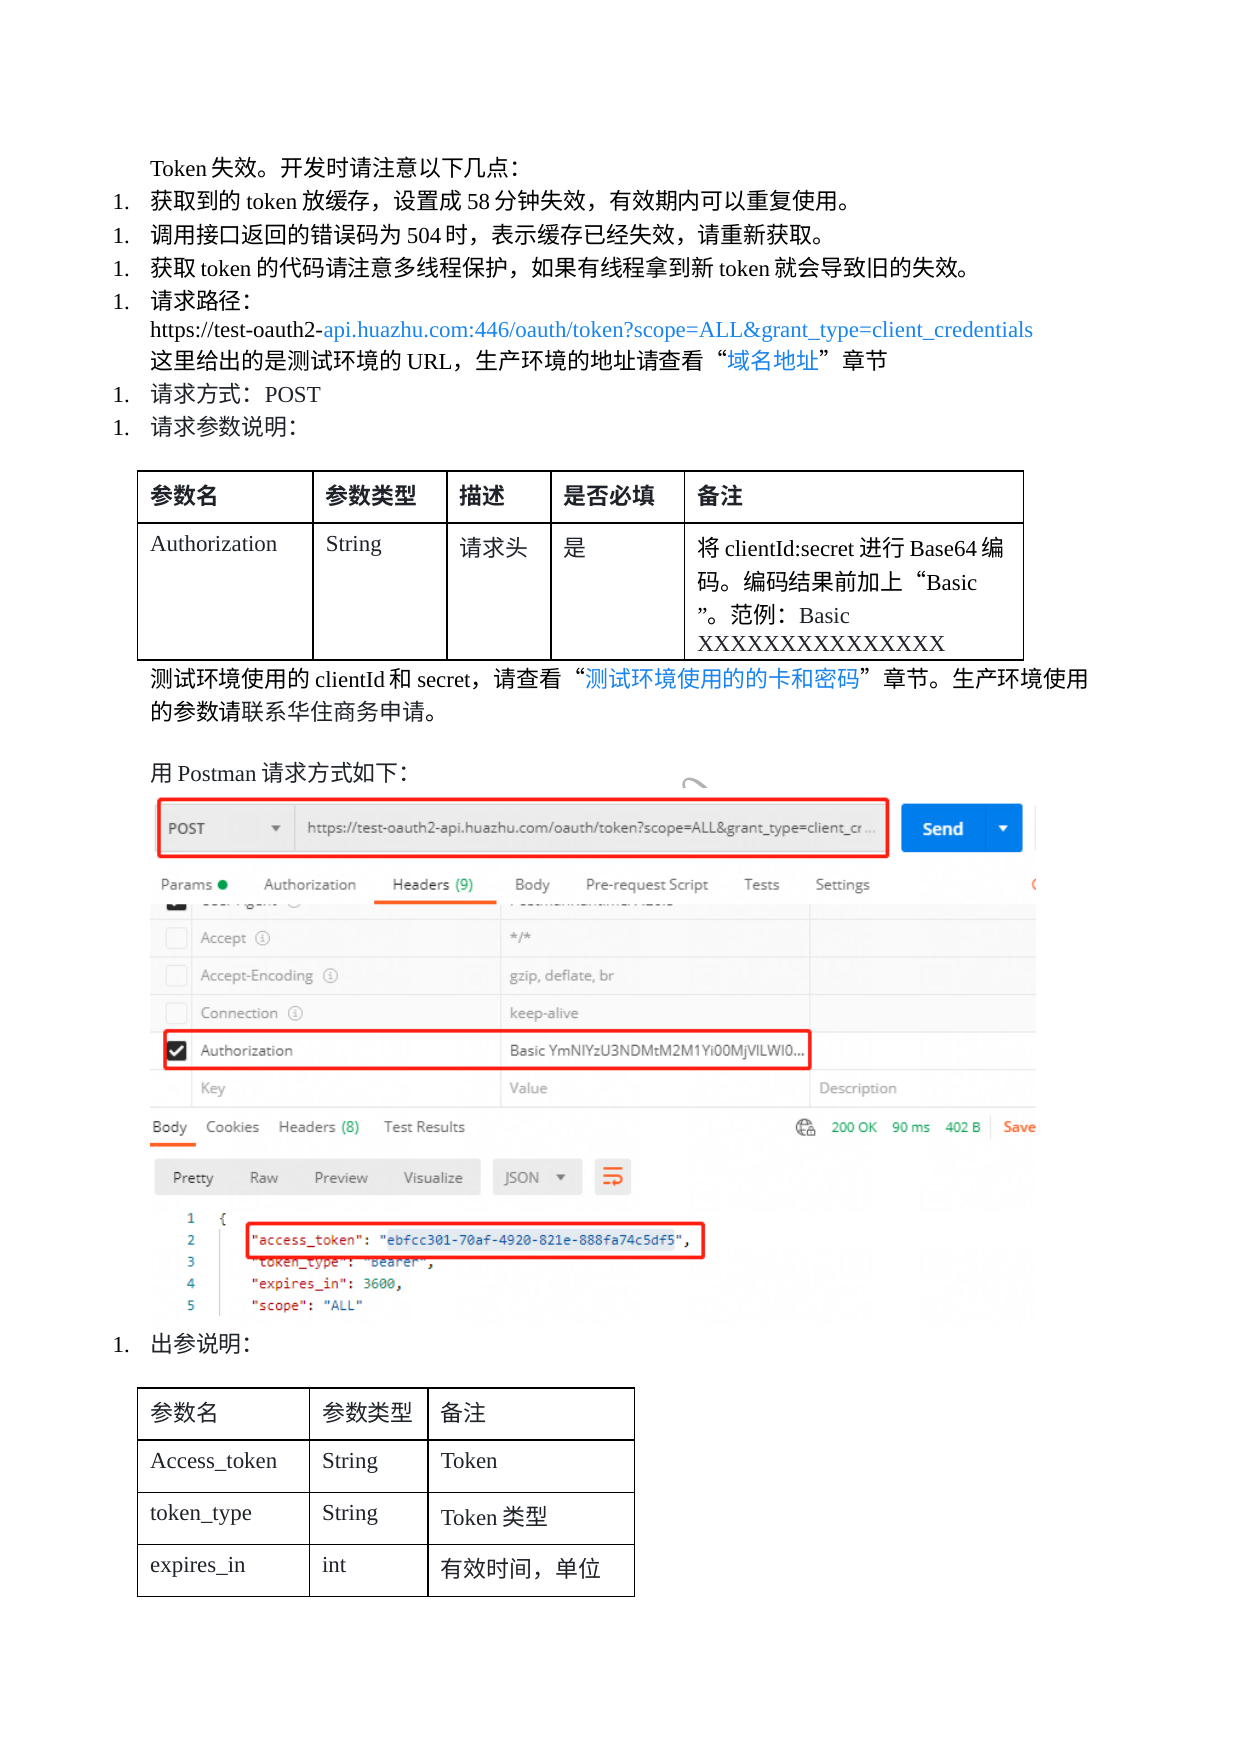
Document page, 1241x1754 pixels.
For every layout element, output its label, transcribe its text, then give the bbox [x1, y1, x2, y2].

table_header 是否必填 [552, 472, 684, 522]
text 这里给出的是测试环境的URL，生产环境的地址请查看“域名地址”章节 [150, 342, 1090, 376]
table_cell String [310, 1493, 427, 1543]
table_header 参数名 [138, 472, 312, 522]
table_cell Authorization [138, 524, 312, 659]
list 请求参数说明： [112, 409, 1090, 442]
list 出参说明： [112, 1326, 1090, 1359]
text 测试环境使用的clientId和secret，请查看“测试环境使用的的卡和密码”章节。生产环境使用的参数请联系华住商务申请。 [150, 661, 1090, 727]
table_cell Token类型 [429, 1493, 634, 1543]
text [150, 150, 1090, 183]
list 调用接口返回的错误码为504时，表示缓存已经失效，请重新获取。 [112, 216, 1090, 250]
table_cell 有效时间，单位秒 [429, 1545, 634, 1596]
table_cell int [310, 1545, 427, 1596]
table_cell String [314, 524, 446, 659]
table_cell token_type [138, 1493, 309, 1543]
table_header 参数名 [138, 1389, 309, 1439]
table_header 备注 [429, 1389, 634, 1439]
table_cell Token [429, 1441, 634, 1491]
table_cell 是 [552, 524, 684, 659]
table_cell String [310, 1441, 427, 1491]
table_cell Access_token [138, 1441, 309, 1491]
table_cell 请求头 [448, 524, 550, 659]
table_header 描述 [448, 472, 550, 522]
table_cell expires_in [138, 1545, 309, 1596]
text https://test-oauth2-api.huazhu.com:446/oauth/token?scope=ALL&grant_type=client_credentials [150, 316, 1090, 342]
table_header 参数类型 [314, 472, 446, 522]
text 用Postman请求方式如下： [150, 755, 1090, 788]
table_header 参数类型 [310, 1389, 427, 1439]
table_cell 将clientId:secret进行Base64编码。编码结果前加上“Basic ”。范例：Basic XXXXXXXXXXXXXXX [685, 524, 1023, 659]
list 请求路径： [112, 283, 1090, 316]
table_header 备注 [685, 472, 1023, 522]
picture [150, 788, 1036, 1326]
list 获取到的token放缓存，设置成58分钟失效，有效期内可以重复使用。 [112, 183, 1090, 216]
list 获取token的代码请注意多线程保护，如果有线程拿到新token就会导致旧的失效。 [112, 250, 1090, 283]
list 请求方式：POST [112, 376, 1090, 409]
